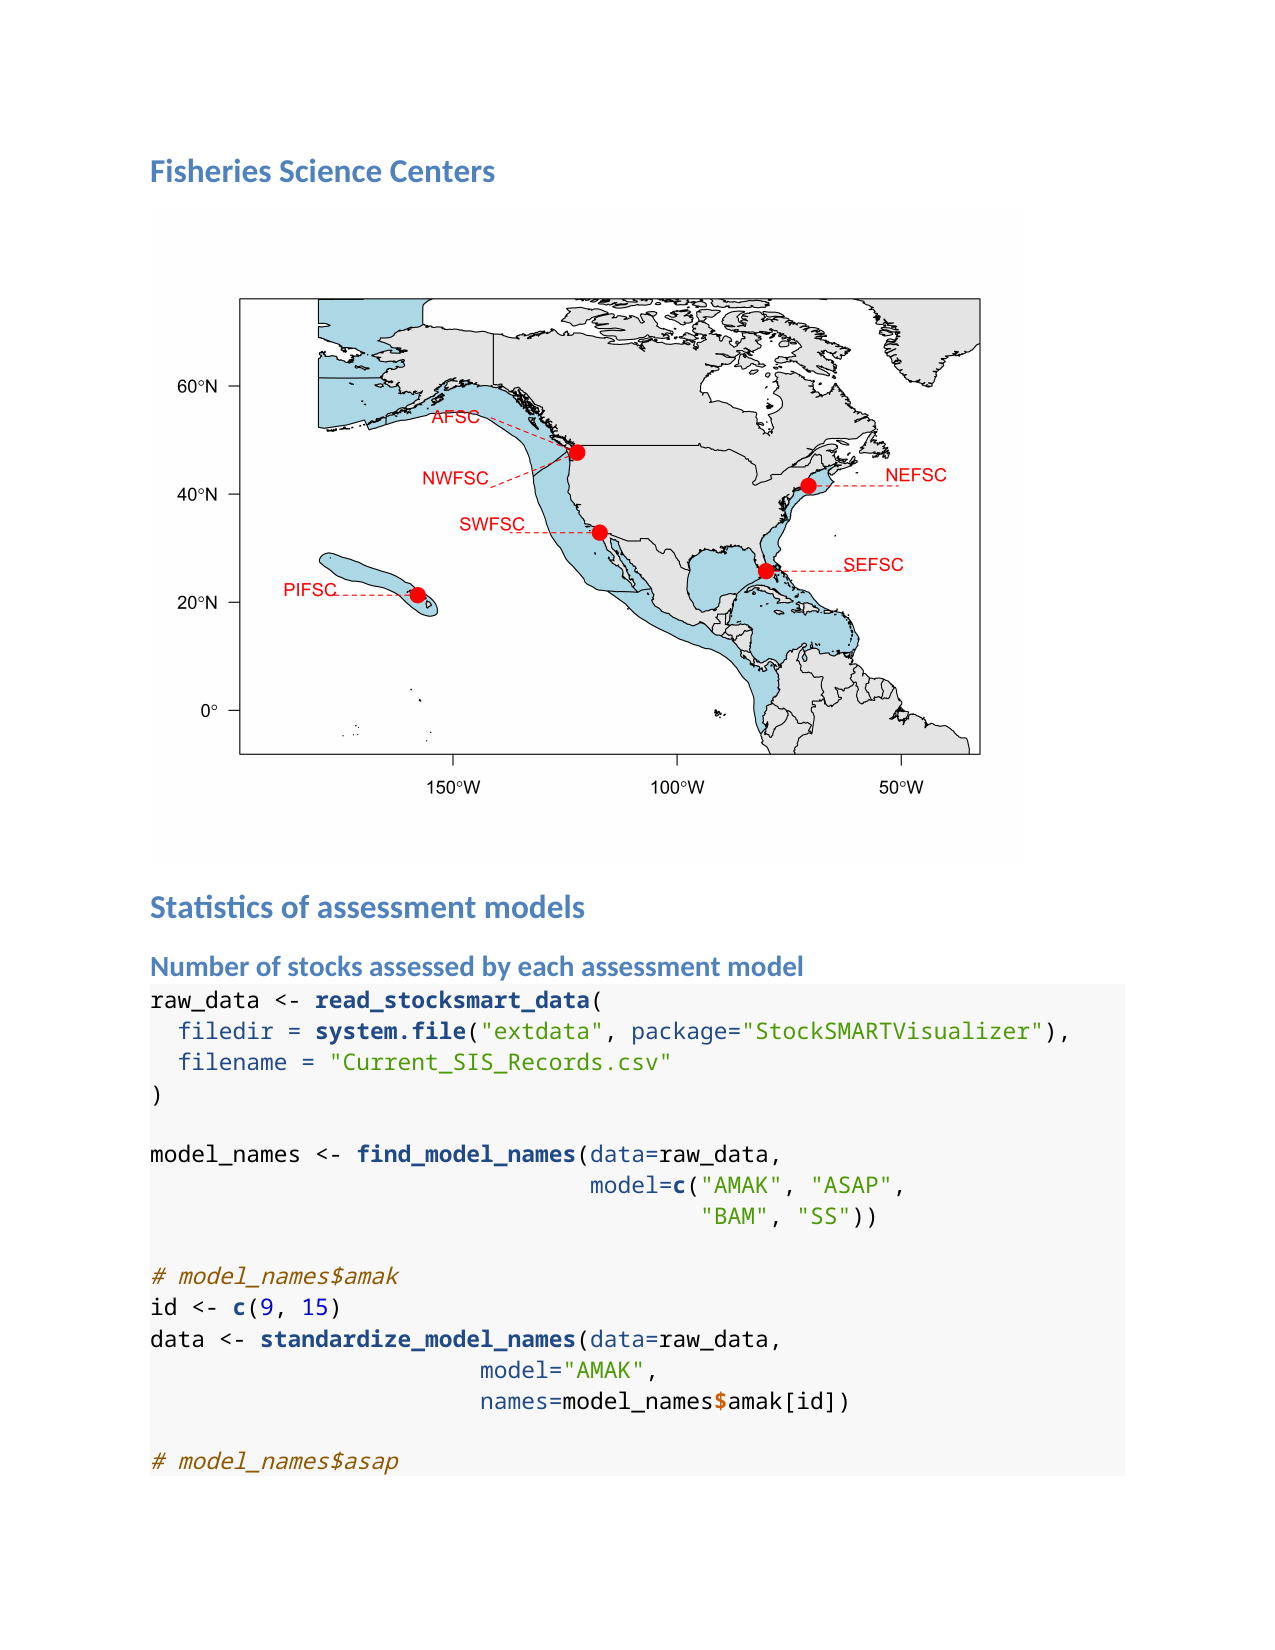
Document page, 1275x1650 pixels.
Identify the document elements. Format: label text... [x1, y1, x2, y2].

subtitle Statistics of assessment models [150, 887, 1125, 927]
subtitle Number of stocks assessed by each assessment model [150, 948, 1125, 984]
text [150, 984, 1125, 1476]
subtitle Fisheries Science Centers [150, 150, 1125, 191]
